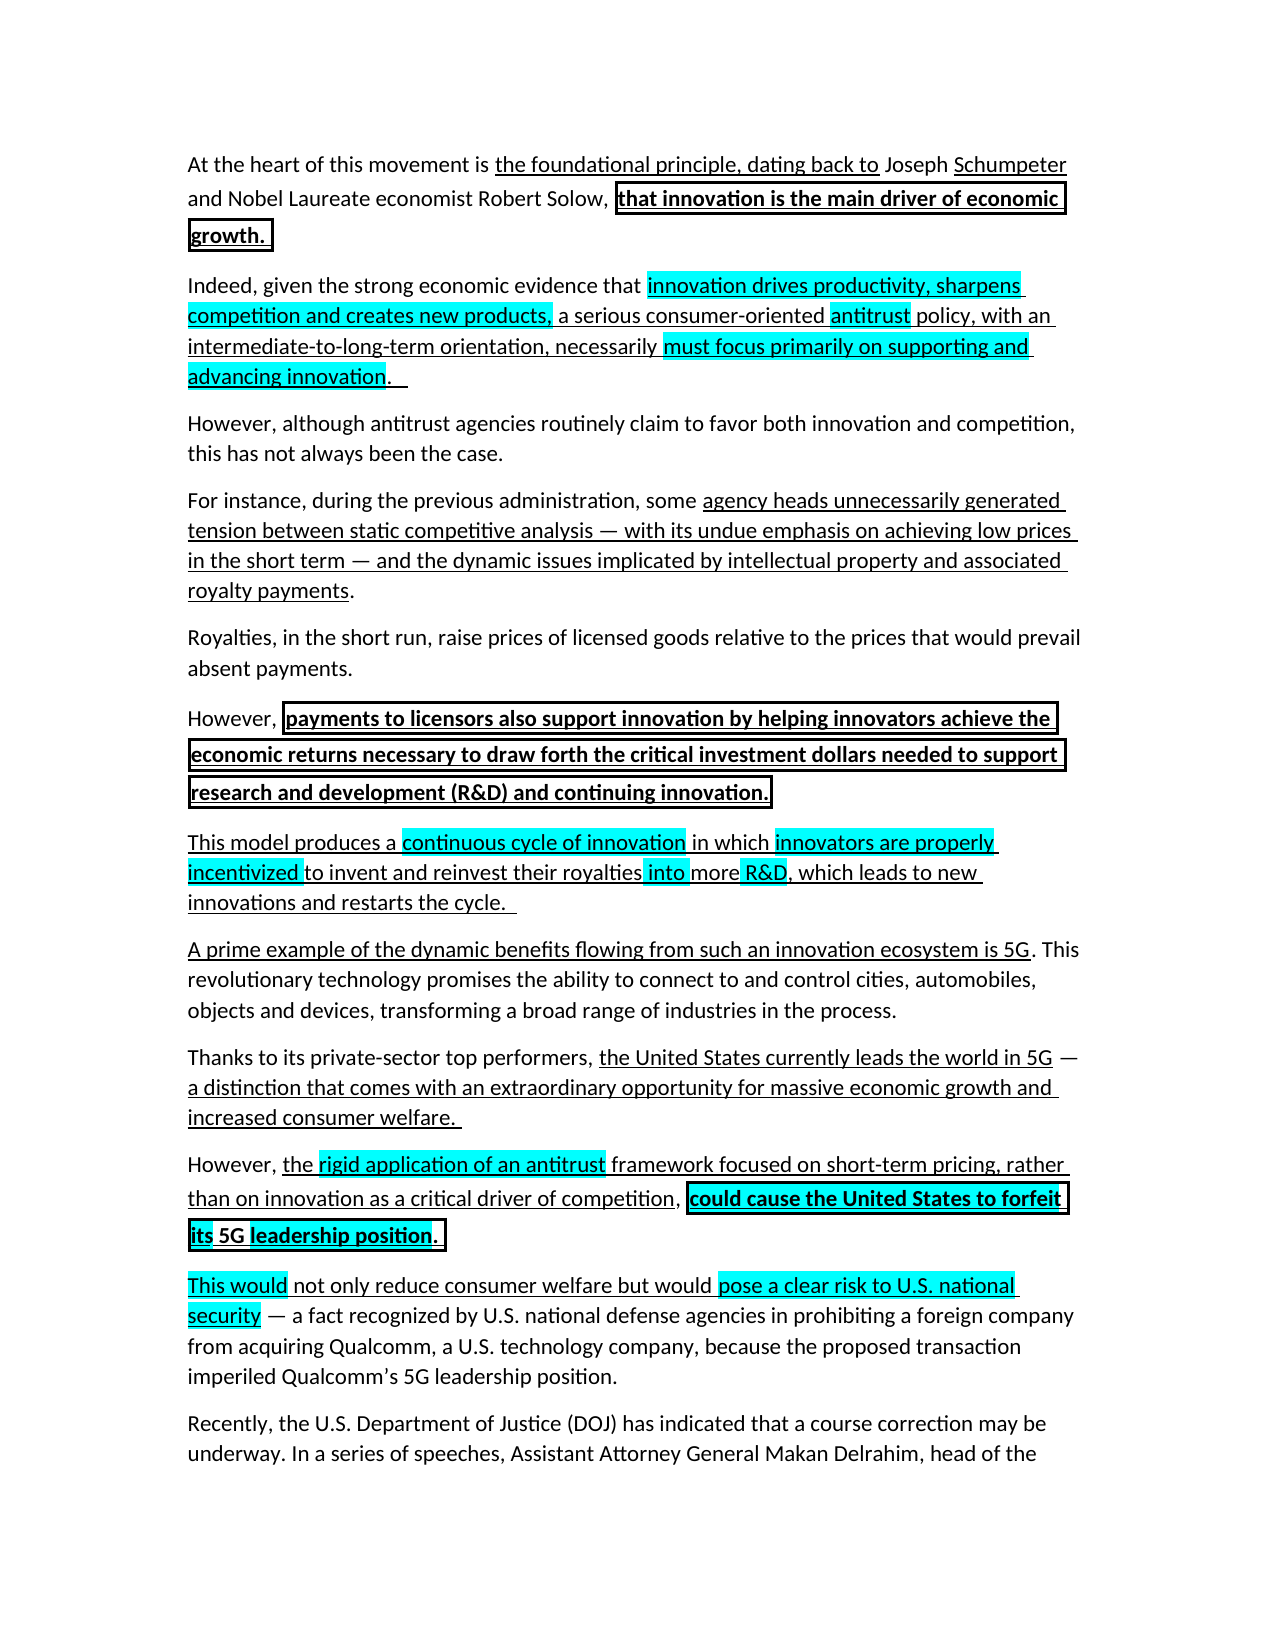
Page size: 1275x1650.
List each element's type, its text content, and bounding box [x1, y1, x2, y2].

text However, although antitrust agencies routinely claim to favor both innovation and competition, this has not always been the case. [187, 409, 1087, 467]
text This would not only reduce consumer welfare but would pose a clear risk to U.S. national security — a fact recognized by U.S. national defense agencies in prohibiting a foreign company from acquiring Qualcomm, a U.S. technology company, because the proposed transaction imperiled Qualcomm’s 5G leadership position. [187, 1271, 1087, 1390]
text This model produces a continuous cycle of innovation in which innovators are properly incentivized to invent and reinvest their royalties into more R&D, which leads to new innovations and restarts the cycle. [187, 828, 1087, 917]
text Indeed, given the strong economic evidence that innovation drives productivity, sharpens competition and creates new products, a serious consumer-oriented antitrust policy, with an intermediate-to-long-term orientation, necessarily must focus primarily on supporting and advancing innovation. [187, 271, 1087, 390]
text Royalties, in the short run, raise prices of licensed goods relative to the prices that would prevail absent payments. [187, 623, 1087, 682]
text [187, 1409, 1087, 1467]
text For instance, during the previous administration, some agency heads unnecessarily generated tension between static competitive analysis — with its undue emphasis on achieving low prices in the short term — and the dynamic issues implicated by intellectual property and associated royalty payments. [187, 486, 1087, 604]
text A prime example of the dynamic benefits flowing from such an innovation ecosystem is 5G. This revolutionary technology promises the ability to connect to and control cities, automobiles, objects and devices, transforming a broad range of industries in the process. [187, 935, 1087, 1024]
text At the heart of this movement is the foundational principle, dating back to Joseph Schumpeter and Nobel Laureate economist Robert Solow, that innovation is the main driver of economic growth. [187, 150, 1087, 252]
text However, the rigid application of an antitrust framework focused on short-term pricing, rather than on innovation as a critical driver of competition, could cause the United States to forfeit its 5G leadership position. [187, 1150, 1087, 1252]
text Thanks to its private-sector top performers, the United States currently leads the world in 5G — a distinction that comes with an extraordinary opportunity for massive economic growth and increased consumer welfare. [187, 1043, 1087, 1131]
text However, payments to licensors also support innovation by helping innovators achieve the economic returns necessary to draw forth the critical investment dollars needed to support research and development (R&D) and continuing innovation. [187, 701, 1087, 809]
